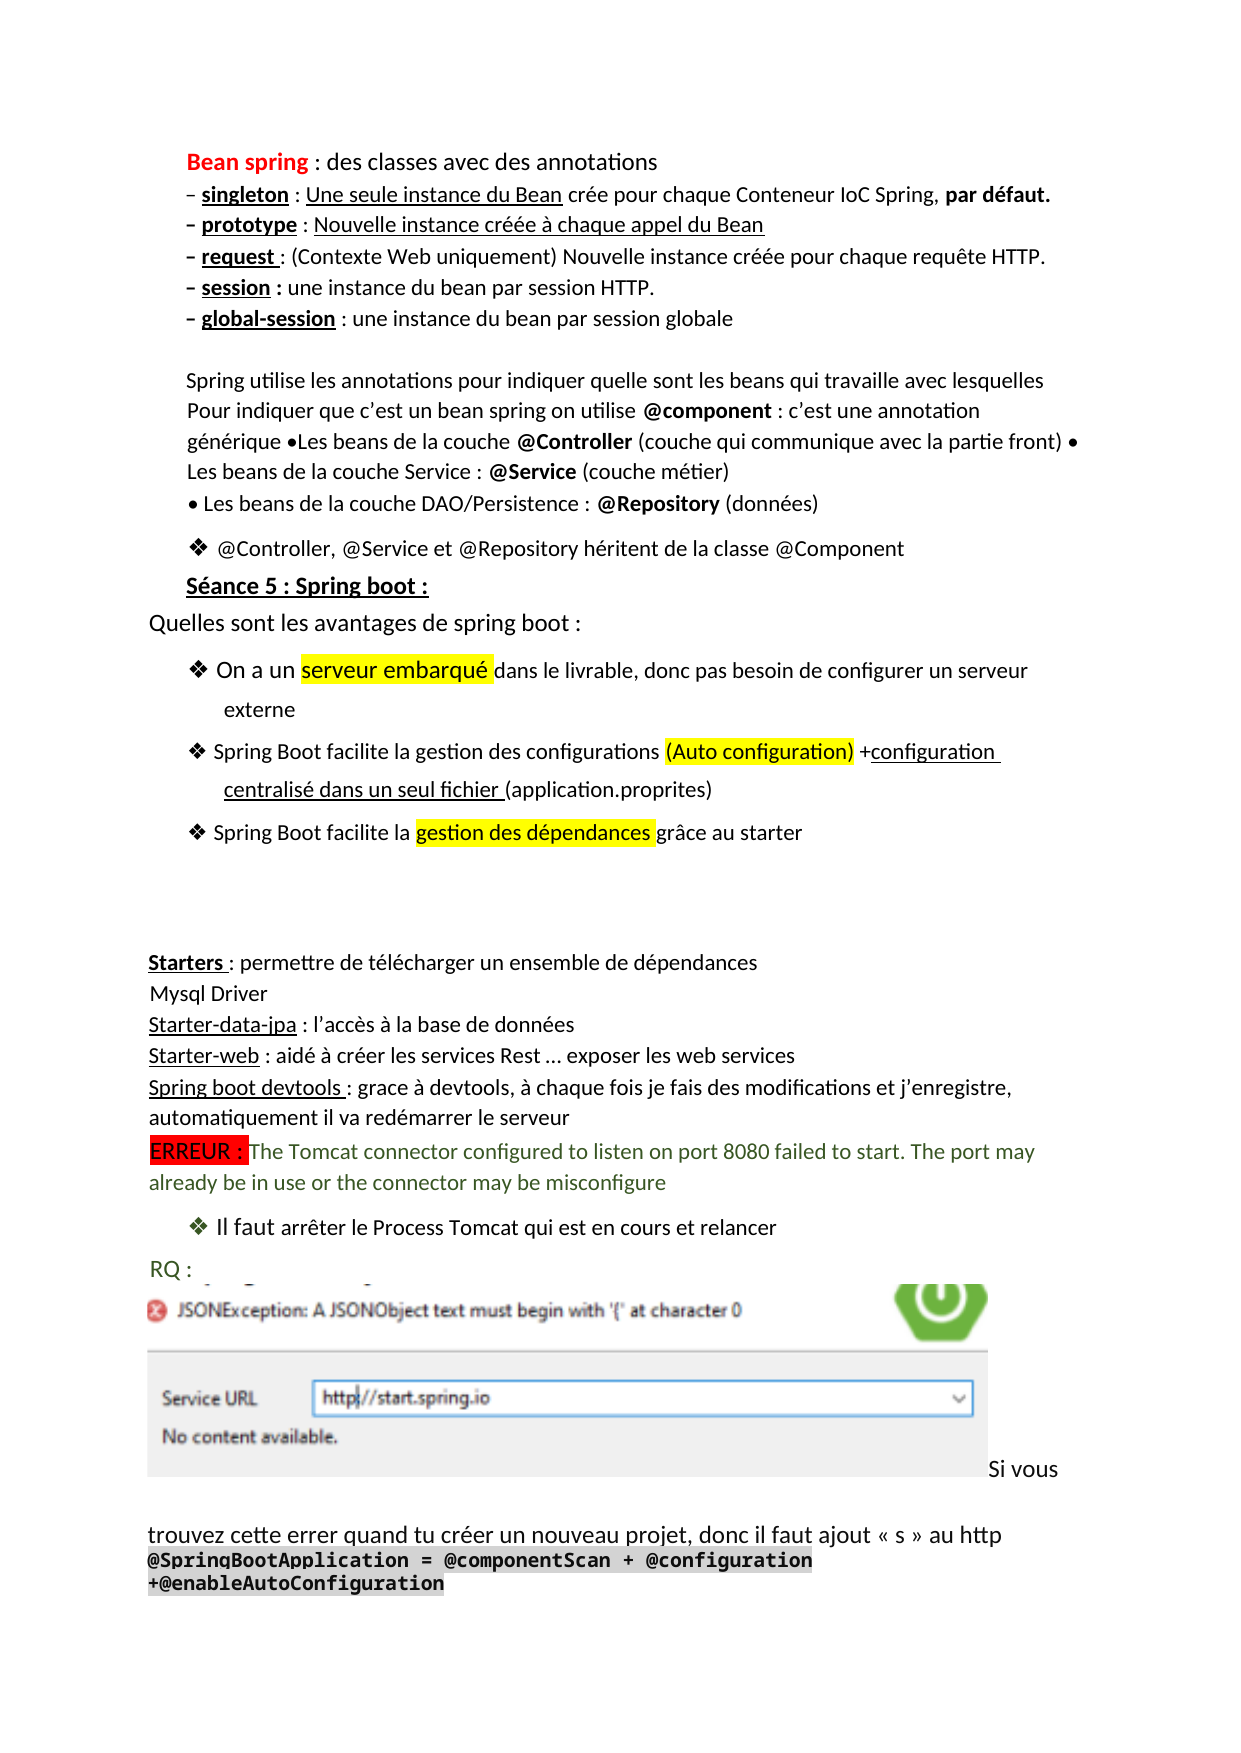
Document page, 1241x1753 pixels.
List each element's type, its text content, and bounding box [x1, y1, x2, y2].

text – singleton : Une seule instance du Bean crée pour chaque Conteneur IoC Spring, par défaut. – prototype : Nouvelle instance créée à chaque appel du Bean [185, 180, 1052, 238]
text ❖ @Controller, @Service et @Repository héritent de la classe @Component [187, 519, 1153, 571]
text – global-session : une instance du bean par session globale [185, 304, 1153, 332]
picture [147, 1284, 988, 1477]
text Bean spring : des classes avec des annotations [187, 146, 1153, 176]
text Séance 5 : Spring boot : [186, 571, 1153, 601]
text – request : (Contexte Web uniquement) Nouvelle instance créée pour chaque requête HTTP. – session : une instance du bean par session HTTP. [185, 242, 1053, 301]
text RQ : [149, 1254, 1153, 1284]
text ERREUR : The Tomcat connector configured to listen on port 8080 failed to start. The port may already be in use or the connector may be misconfigure [148, 1135, 1040, 1196]
text Quelles sont les avantages de spring boot : [149, 607, 1153, 638]
text Starter-web : aidé à créer les services Rest … exposer les web services [148, 1042, 1153, 1069]
text • Les beans de la couche DAO/Persistence : @Repository (données) [187, 489, 1153, 517]
text ❖ Spring Boot facilite la gestion des dépendances grâce au starter [187, 807, 1153, 854]
text ❖ On a un serveur embarqué dans le livrable, donc pas besoin de configurer un serveur externe [187, 641, 1036, 723]
text Spring boot devtools : grace à devtools, à chaque fois je fais des modifications et j’enregistre, automatiquement il va redémarrer le serveur [148, 1073, 1019, 1131]
text Starter-data-jpa : l’accès à la base de données [148, 1010, 1153, 1038]
text Starters : permettre de télécharger un ensemble de dépendances [148, 948, 1153, 976]
text ❖ Il faut arrêter le Process Tomcat qui est en cours et relancer [187, 1199, 1153, 1250]
text ❖ Spring Boot facilite la gestion des configurations (Auto configuration) +configuration centralisé dans un seul fichier (application.proprites) [187, 726, 1012, 803]
text Spring utilise les annotations pour indiquer quelle sont les beans qui travaille avec lesquelles Pour indiquer que c’est un bean spring on utilise @component : c’est une annotation générique •Les beans de la couche @Controller (couche qui communique avec la partie front) • Les beans de la couche Service : @Service (couche métier) [186, 366, 1079, 485]
text Mysql Driver [149, 979, 1153, 1007]
